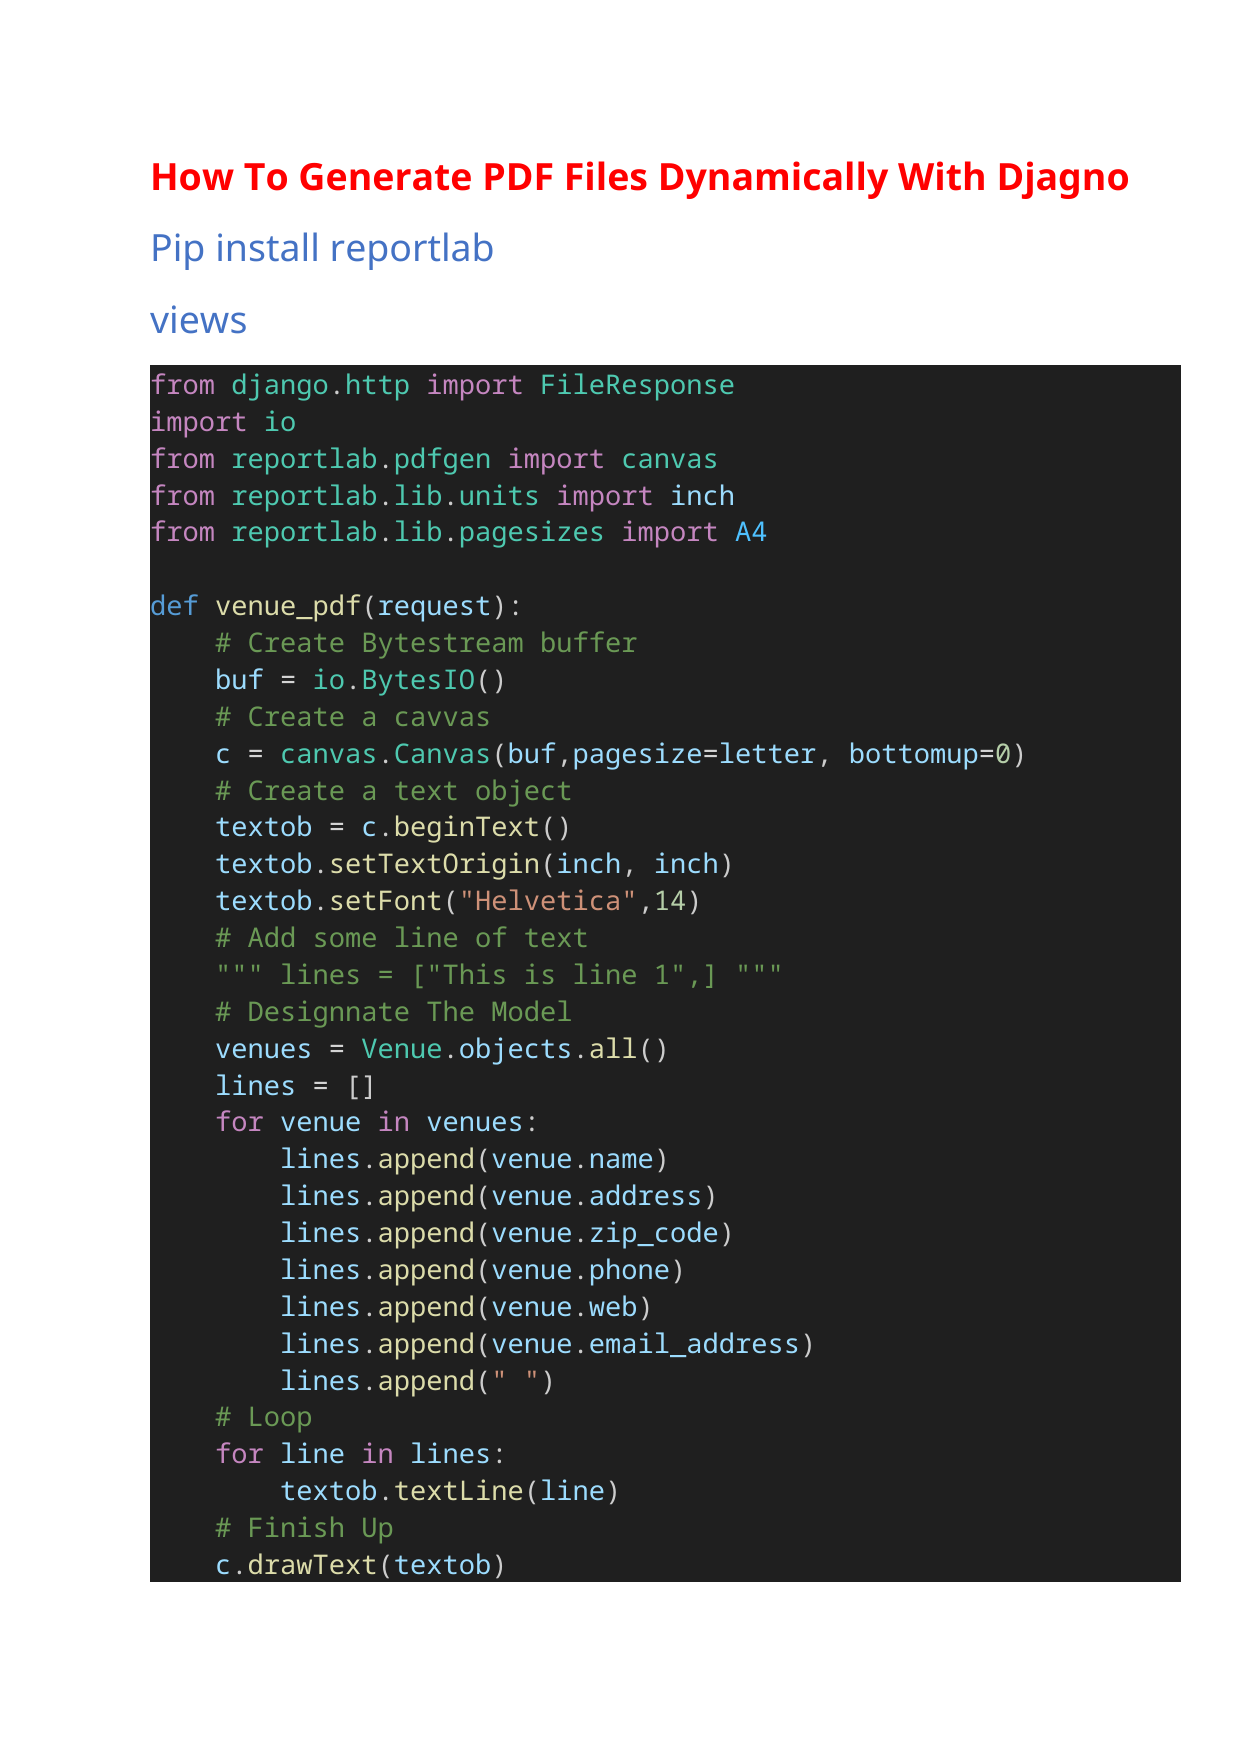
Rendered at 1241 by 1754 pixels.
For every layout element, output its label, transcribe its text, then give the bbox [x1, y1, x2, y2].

text """ lines = ["This is line 1",] """ [150, 955, 1181, 992]
text def venue_pdf(request): [150, 587, 1181, 623]
text # Loop [150, 1398, 1181, 1435]
text textob.setFont("Helvetica",14) [150, 882, 1181, 918]
text from django.http import FileResponse [150, 365, 1181, 402]
text views [150, 293, 1181, 344]
text # Create Bytestream buffer [150, 623, 1181, 660]
text lines.append(venue.email_address) [150, 1324, 1181, 1361]
text venues = Venue.objects.all() [150, 1029, 1181, 1066]
text lines = [] [150, 1066, 1181, 1103]
text textob.setTextOrigin(inch, inch) [150, 845, 1181, 882]
text lines.append(venue.web) [150, 1287, 1181, 1324]
text textob.textLine(line) [150, 1472, 1181, 1508]
text from reportlab.lib.units import inch [150, 476, 1181, 513]
text lines.append(venue.address) [150, 1177, 1181, 1213]
text for line in lines: [150, 1435, 1181, 1472]
text # Create a cavvas [150, 697, 1181, 734]
text buf = io.BytesIO() [150, 660, 1181, 697]
text c.drawText(textob) [150, 1545, 1181, 1582]
text from reportlab.pdfgen import canvas [150, 439, 1181, 476]
text lines.append(venue.phone) [150, 1250, 1181, 1287]
text import io [150, 402, 1181, 439]
text # Create a text object [150, 771, 1181, 808]
text for venue in venues: [150, 1103, 1181, 1140]
text lines.append(" ") [150, 1361, 1181, 1398]
text textob = c.beginText() [150, 808, 1181, 845]
text from reportlab.lib.pagesizes import A4 [150, 513, 1181, 550]
text Pip install reportlab [150, 222, 1181, 273]
text How To Generate PDF Files Dynamically With Djagno [150, 150, 1181, 201]
text c = canvas.Canvas(buf,pagesize=letter, bottomup=0) [150, 734, 1181, 771]
text lines.append(venue.zip_code) [150, 1213, 1181, 1250]
text # Finish Up [150, 1508, 1181, 1545]
text lines.append(venue.name) [150, 1140, 1181, 1177]
text # Designnate The Model [150, 992, 1181, 1029]
text # Add some line of text [150, 918, 1181, 955]
